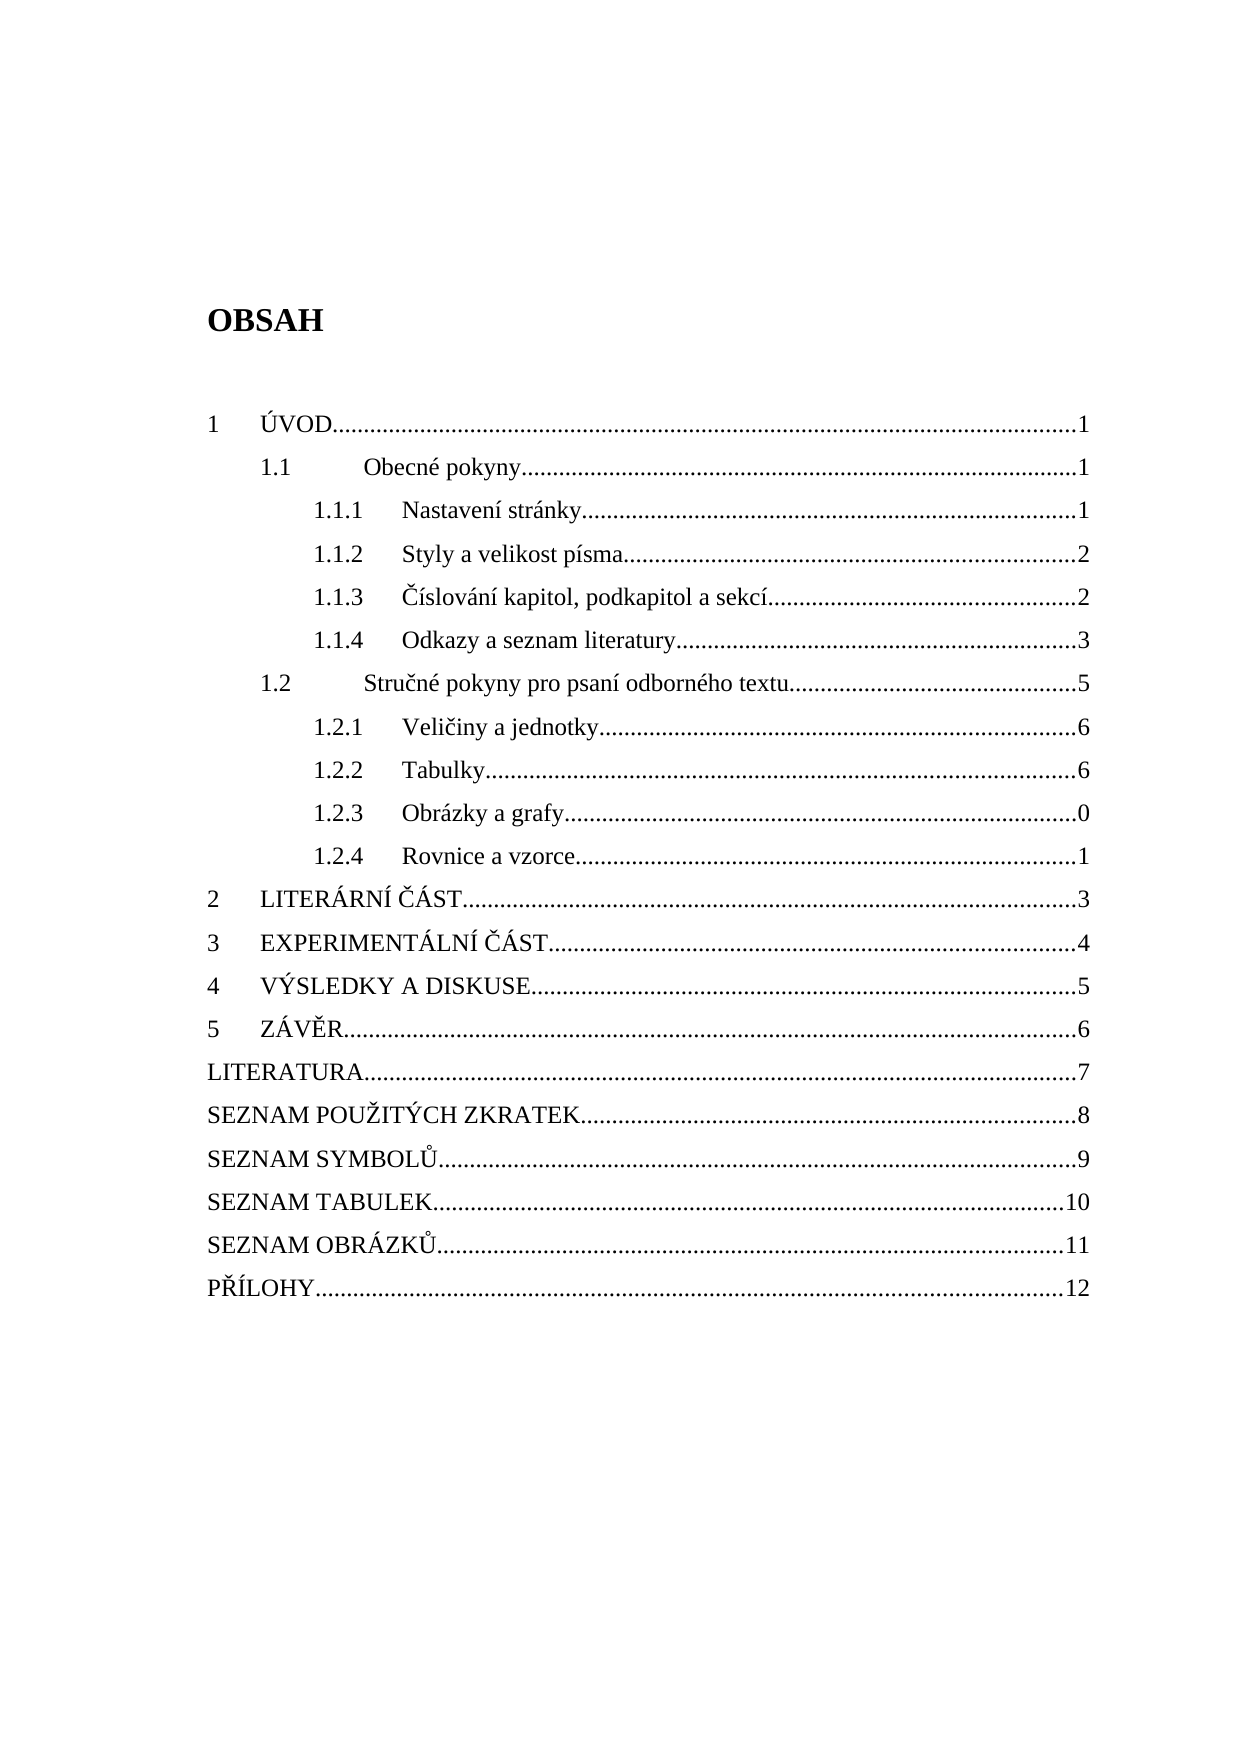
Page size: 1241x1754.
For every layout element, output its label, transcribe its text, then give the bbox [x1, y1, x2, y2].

text 1 ÚVOD 1 [207, 409, 1092, 438]
text 1.2 Stručné pokyny pro psaní odborného textu 5 [260, 668, 1092, 697]
text 1.1.1 Nastavení stránky 1 [313, 496, 1092, 524]
text LITERATURA 7 [207, 1057, 1092, 1086]
text OBSAH [207, 301, 1092, 339]
text 5 ZÁVĚR 6 [207, 1014, 1092, 1043]
text 3 EXPERIMENTÁLNÍ ČÁST 4 [207, 928, 1092, 957]
text 1.2.2 Tabulky 6 [313, 755, 1092, 784]
text 1.1.3 Číslování kapitol, podkapitol a sekcí 2 [313, 582, 1092, 611]
text 1.2.1 Veličiny a jednotky 6 [313, 712, 1092, 740]
text 1.1.2 Styly a velikost písma 2 [313, 539, 1092, 567]
text 1.2.3 Obrázky a grafy 0 [313, 798, 1092, 827]
text 1.2.4 Rovnice a vzorce 1 [313, 841, 1092, 870]
text SEZNAM POUŽITÝCH ZKRATEK 8 [207, 1101, 1092, 1129]
text 2 LITERÁRNÍ ČÁST 3 [207, 884, 1092, 913]
text 1.1 Obecné pokyny 1 [260, 452, 1092, 481]
text 4 VÝSLEDKY A DISKUSE 5 [207, 971, 1092, 1000]
text SEZNAM OBRÁZKŮ 11 [207, 1230, 1092, 1259]
text SEZNAM SYMBOLŮ 9 [207, 1144, 1092, 1172]
text PŘÍLOHY 12 [207, 1273, 1092, 1302]
text 1.1.4 Odkazy a seznam literatury 3 [313, 625, 1092, 654]
text SEZNAM TABULEK 10 [207, 1187, 1092, 1216]
